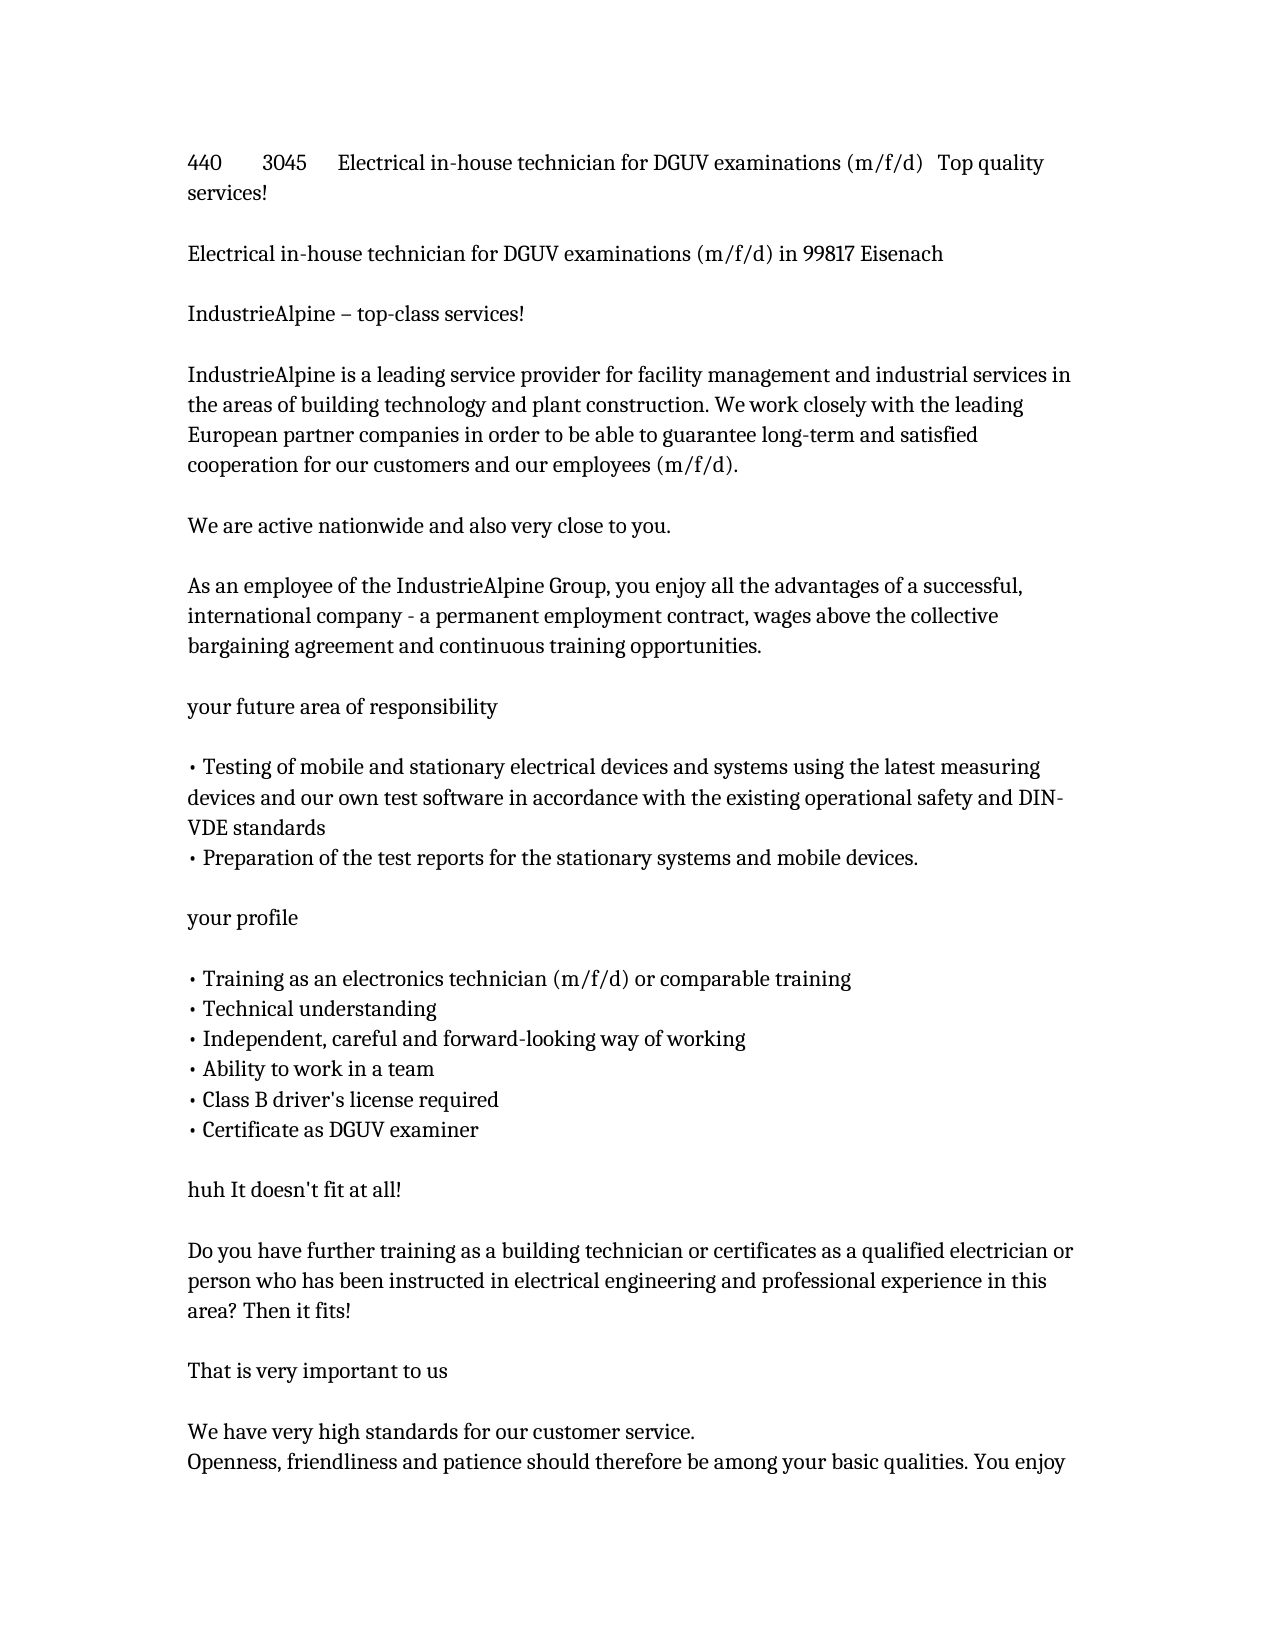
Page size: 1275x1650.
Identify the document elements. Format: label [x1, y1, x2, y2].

text [187, 150, 1087, 1475]
